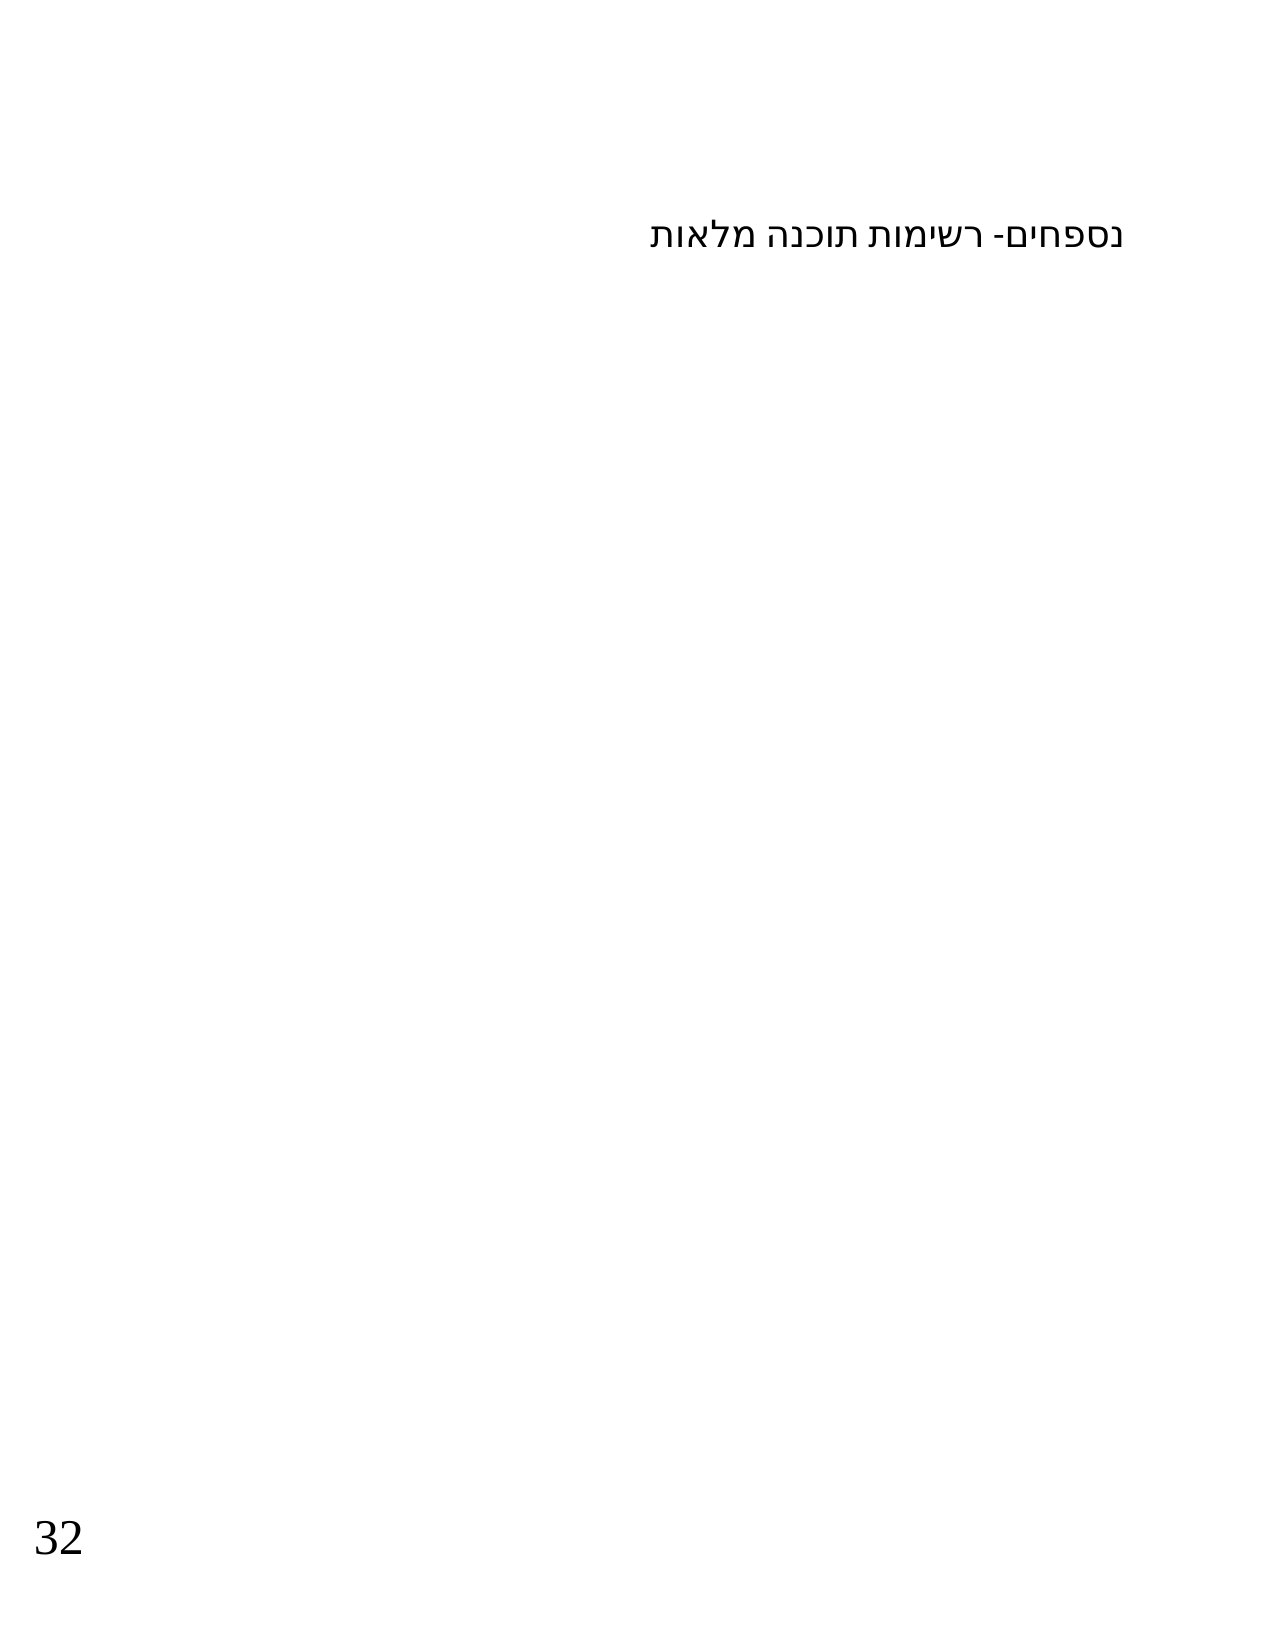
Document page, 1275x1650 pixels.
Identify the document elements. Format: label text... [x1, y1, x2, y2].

subtitle נספחים- רשימות תוכנה מלאות [150, 211, 1125, 257]
